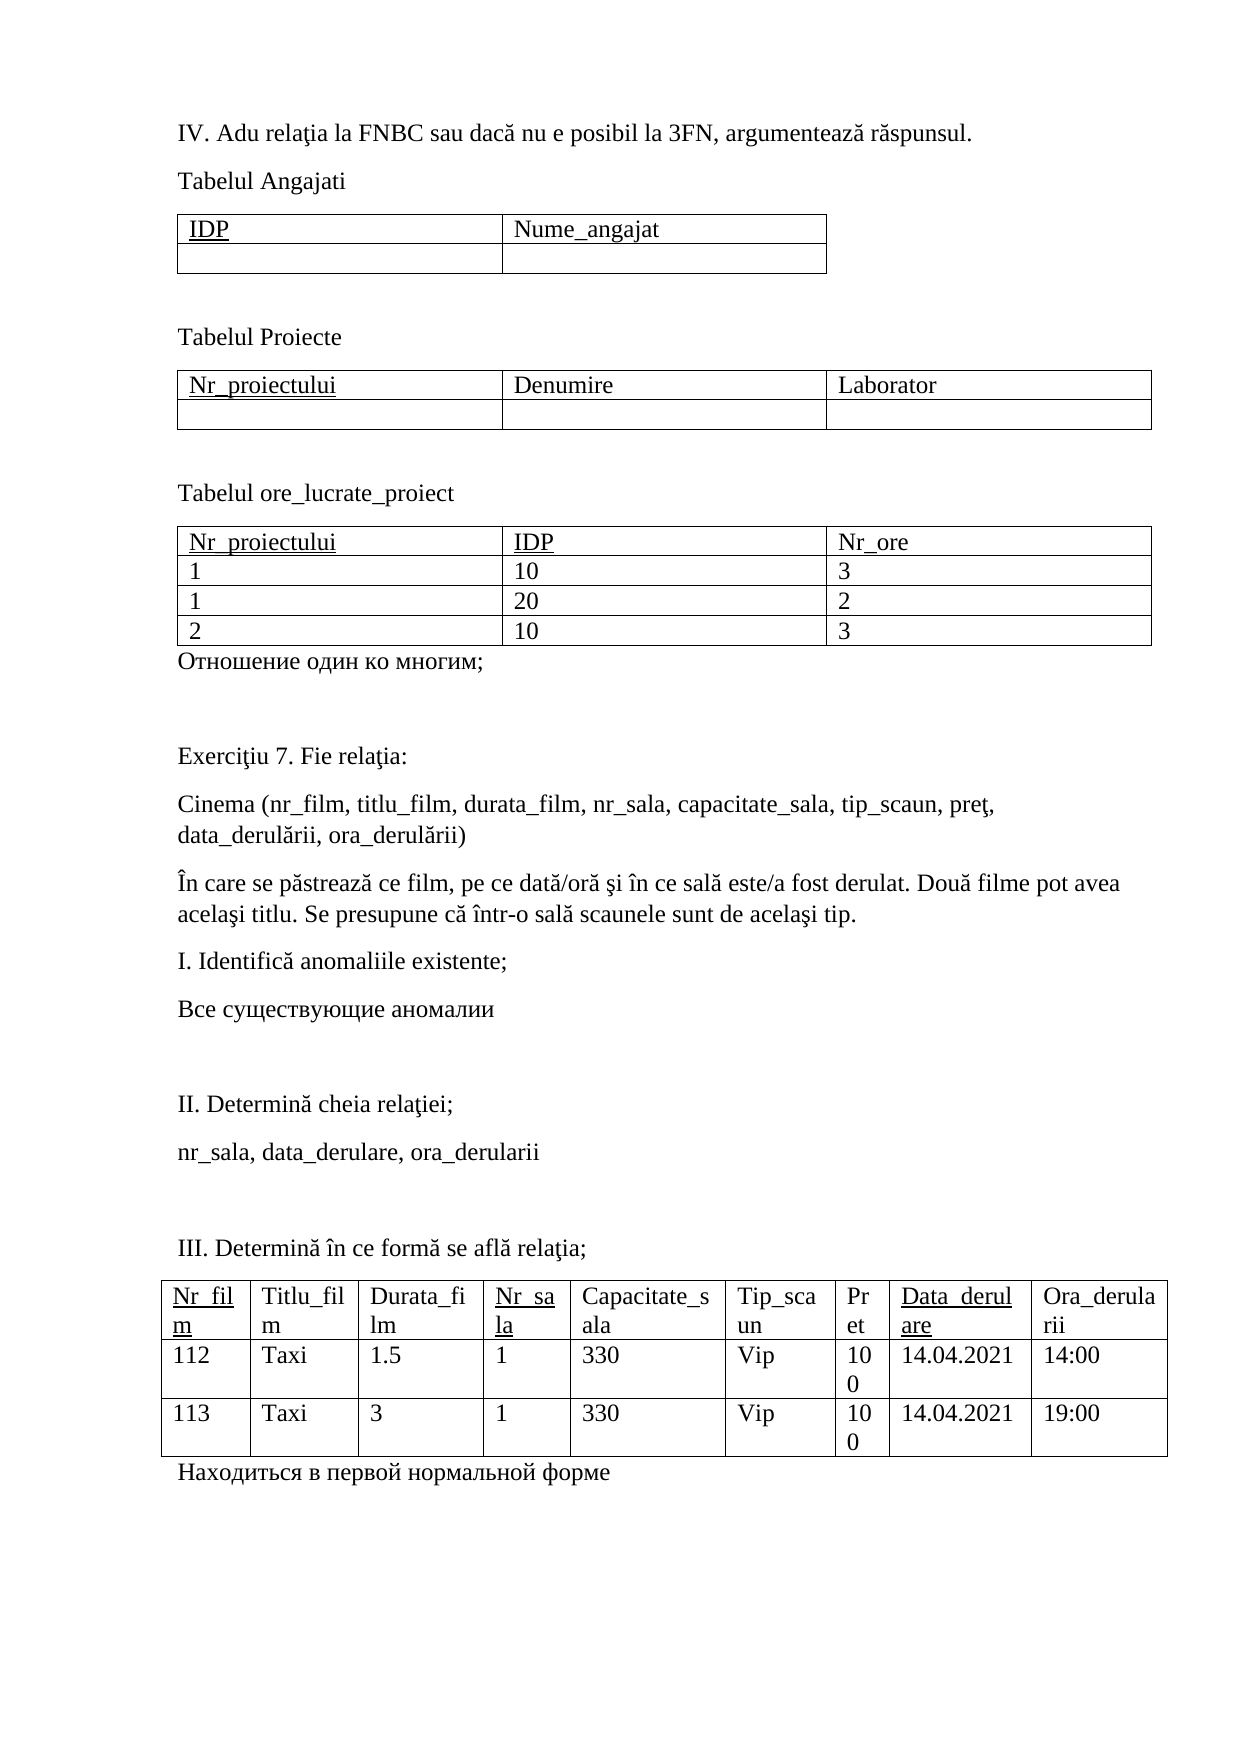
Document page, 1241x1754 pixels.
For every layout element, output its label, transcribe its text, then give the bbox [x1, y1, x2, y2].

text I. Identifică anomaliile existente; [177, 946, 1152, 975]
text II. Determină cheia relaţiei; [177, 1089, 1152, 1118]
table_cell 1 [484, 1340, 570, 1397]
text Tabelul Proiecte [177, 322, 1152, 351]
text IV. Adu relaţia la FNBC sau dacă nu e posibil la 3FN, argumentează răspunsul. [177, 118, 1152, 147]
table_header IDP [503, 527, 826, 555]
table_header Denumire [503, 371, 826, 399]
table_header Nr_film [162, 1281, 250, 1339]
table_header Pret [836, 1281, 889, 1339]
table_cell 2 [178, 616, 502, 645]
text Tabelul Angajati [177, 166, 1152, 194]
table_cell 19:00 [1032, 1399, 1167, 1456]
table_header Durata_film [359, 1281, 483, 1339]
table_header Nr_proiectului [178, 371, 502, 399]
table_header IDP [178, 215, 502, 243]
table_cell [178, 244, 502, 273]
table_cell 10 [503, 556, 826, 585]
table_cell [503, 244, 826, 273]
table_cell 20 [503, 586, 826, 615]
table_cell 2 [827, 586, 1151, 615]
table_cell 10 [503, 616, 826, 645]
table_header Nr_ore [827, 527, 1151, 555]
table_cell 3 [359, 1399, 483, 1456]
text Tabelul ore_lucrate_proiect [177, 478, 1152, 507]
text În care se păstrează ce film, pe ce dată/oră şi în ce sală este/a fost derulat. Două filme pot avea acelaşi titlu. Se presupune că într-o sală scaunele sunt de acelaşi tip. [177, 868, 1152, 927]
text Cinema (nr_film, titlu_film, durata_film, nr_sala, capacitate_sala, tip_scaun, preţ, data_derulării, ora_derulării) [177, 789, 1152, 849]
table_cell 14.04.2021 [890, 1340, 1031, 1397]
table_cell Taxi [251, 1340, 358, 1397]
text Все существующие аномалии [177, 994, 1152, 1023]
table_cell Vip [726, 1399, 835, 1456]
table_cell 1 [178, 586, 502, 615]
table_cell 112 [162, 1340, 250, 1397]
table_cell 14.04.2021 [890, 1399, 1031, 1456]
table_cell Vip [726, 1340, 835, 1397]
table_header Ora_derularii [1032, 1281, 1167, 1339]
table_cell Taxi [251, 1399, 358, 1456]
table_header Laborator [827, 371, 1151, 399]
table_cell 1 [484, 1399, 570, 1456]
table_header Nr_sala [484, 1281, 570, 1339]
table_cell 113 [162, 1399, 250, 1456]
table_cell 100 [836, 1399, 889, 1456]
table_header Titlu_film [251, 1281, 358, 1339]
table_header Capacitate_sala [571, 1281, 725, 1339]
text Находиться в первой нормальной форме [177, 1457, 1152, 1486]
table_header Nr_proiectului [178, 527, 502, 555]
table_cell 3 [827, 556, 1151, 585]
text III. Determină în ce formă se află relaţia; [177, 1233, 1152, 1261]
table_cell 14:00 [1032, 1340, 1167, 1397]
table_cell [178, 400, 502, 429]
table_cell 330 [571, 1340, 725, 1397]
table_header Data_derulare [890, 1281, 1031, 1339]
text Отношение один ко многим; [177, 646, 1152, 674]
table_cell [827, 400, 1151, 429]
table_header Tip_scaun [726, 1281, 835, 1339]
table_cell [503, 400, 826, 429]
text Exerciţiu 7. Fie relaţia: [177, 741, 1152, 770]
table_cell 1 [178, 556, 502, 585]
table_cell 100 [836, 1340, 889, 1397]
table_header Nume_angajat [503, 215, 826, 243]
table_cell 330 [571, 1399, 725, 1456]
table_cell 3 [827, 616, 1151, 645]
text nr_sala, data_derulare, ora_derularii [177, 1137, 1152, 1166]
table_cell 1.5 [359, 1340, 483, 1397]
